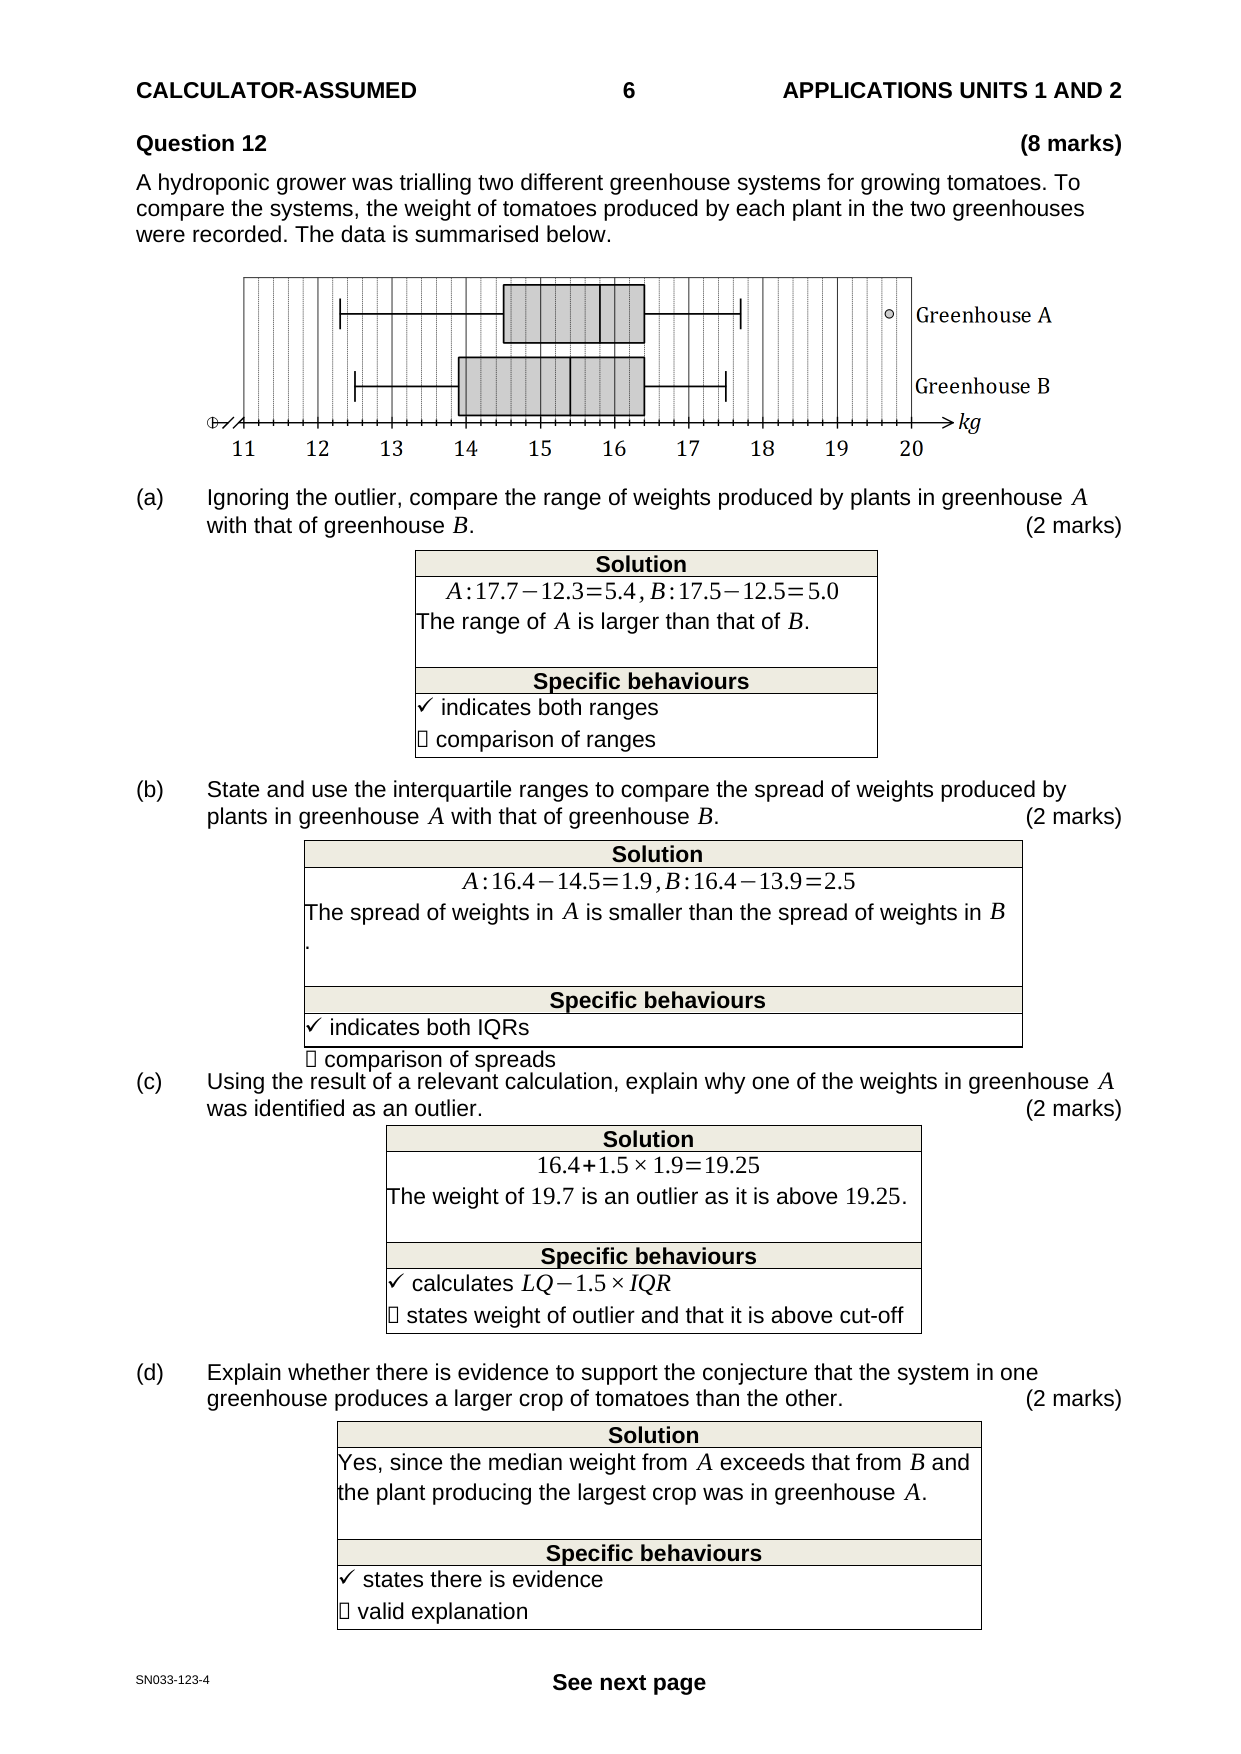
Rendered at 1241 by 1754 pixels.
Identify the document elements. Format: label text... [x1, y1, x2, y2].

text A hydroponic grower was trialling two different greenhouse systems for growing tomatoes. To compare the systems, the weight of tomatoes produced by each plant in the two greenhouses were recorded. The data is summarised below. [136, 169, 1122, 248]
text (d) Explain whether there is evidence to support the conjecture that the system in one greenhouse produces a larger crop of tomatoes than the other. (2 marks) [136, 1358, 1122, 1411]
picture [204, 274, 1054, 458]
text (a) Ignoring the outlier, compare the range of weights produced by plants in greenhouse with that of greenhouse . (2 marks) [136, 484, 1122, 539]
text (c) Using the result of a relevant calculation, explain why one of the weights in greenhouse was identified as an outlier. (2 marks) [136, 1067, 1122, 1121]
text (b) State and use the interquartile ranges to compare the spread of weights produced by plants in greenhouse with that of greenhouse . (2 marks) [136, 776, 1122, 830]
text Question 12 (8 marks) [136, 130, 1122, 156]
